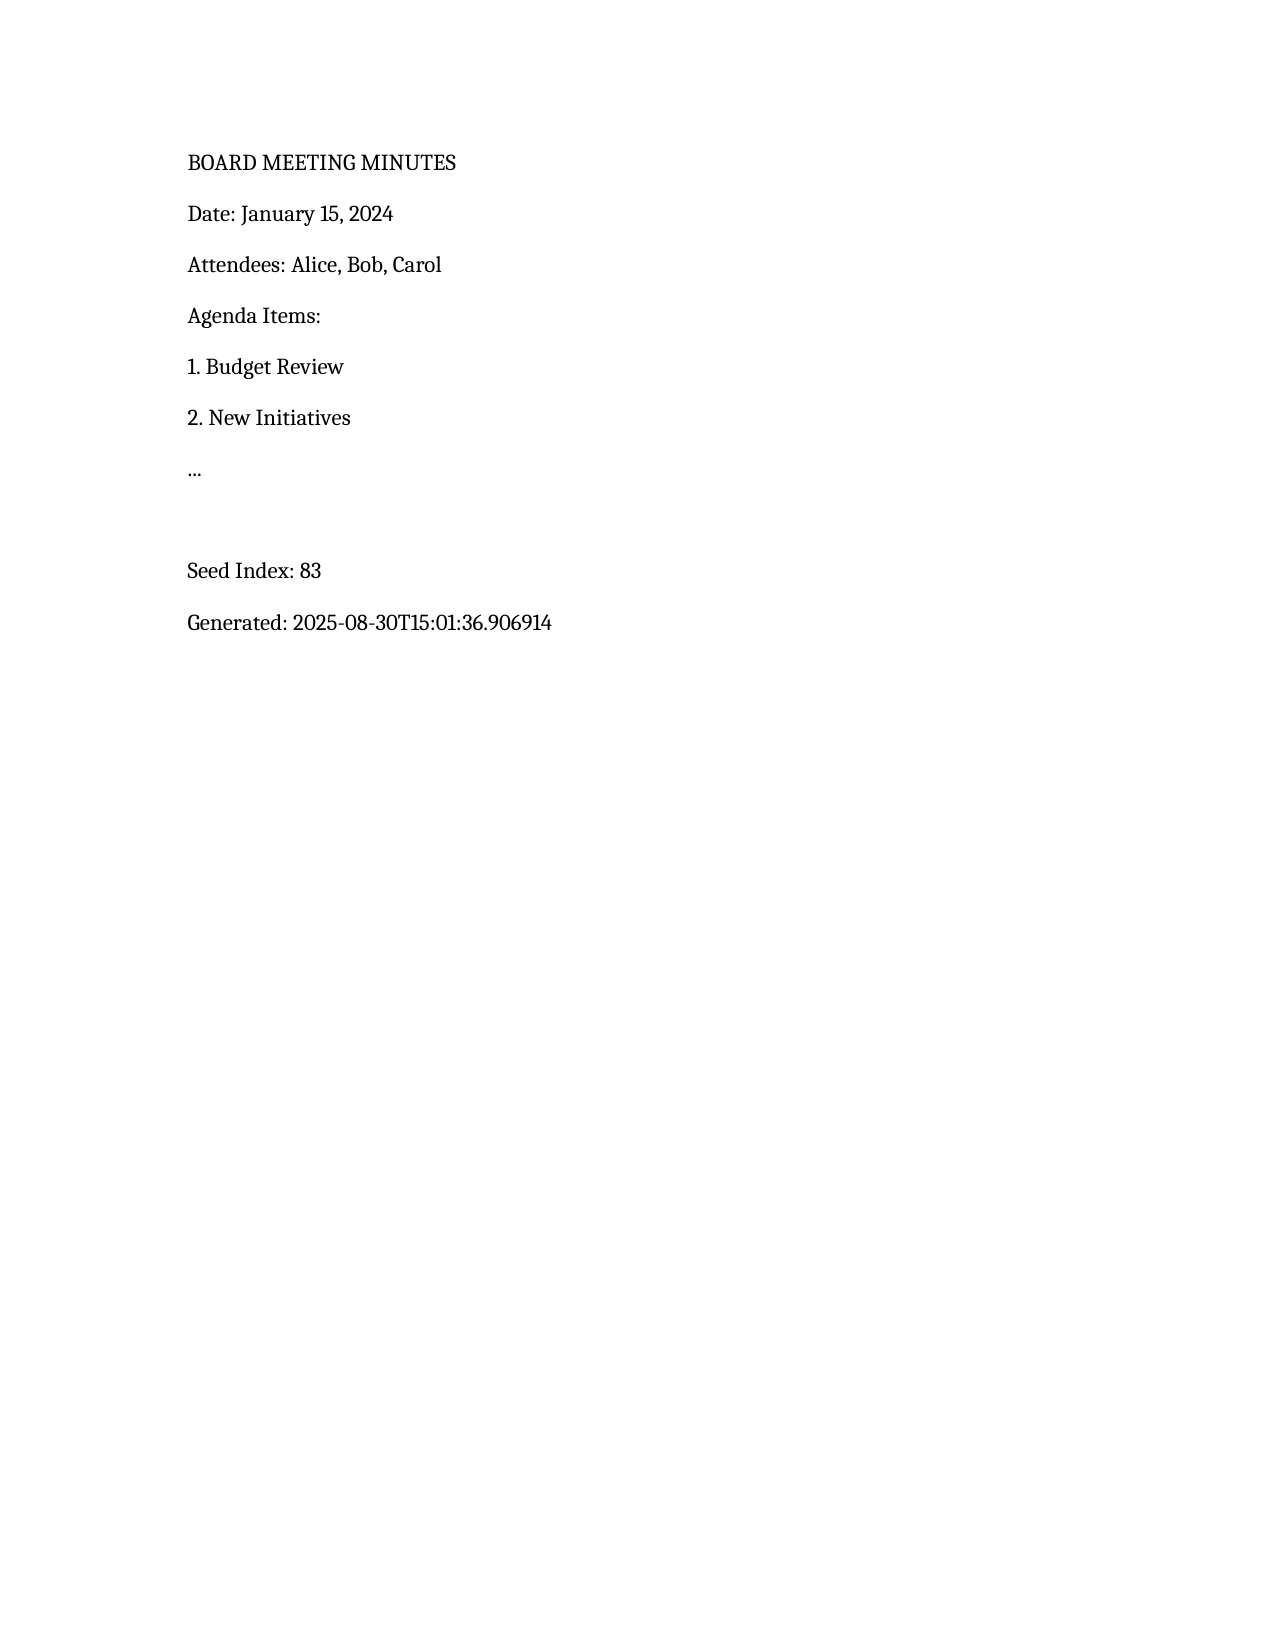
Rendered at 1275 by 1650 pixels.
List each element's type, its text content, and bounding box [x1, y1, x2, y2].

text 2. New Initiatives [187, 405, 1087, 432]
text Generated: 2025-08-30T15:01:36.906914 [187, 609, 1087, 636]
text Seed Index: 83 [187, 558, 1087, 585]
text Date: January 15, 2024 [187, 201, 1087, 227]
text BOARD MEETING MINUTES [187, 150, 1087, 176]
text 1. Budget Review [187, 354, 1087, 381]
text Attendees: Alice, Bob, Carol [187, 252, 1087, 278]
text Agenda Items: [187, 303, 1087, 329]
text ... [187, 456, 1087, 483]
